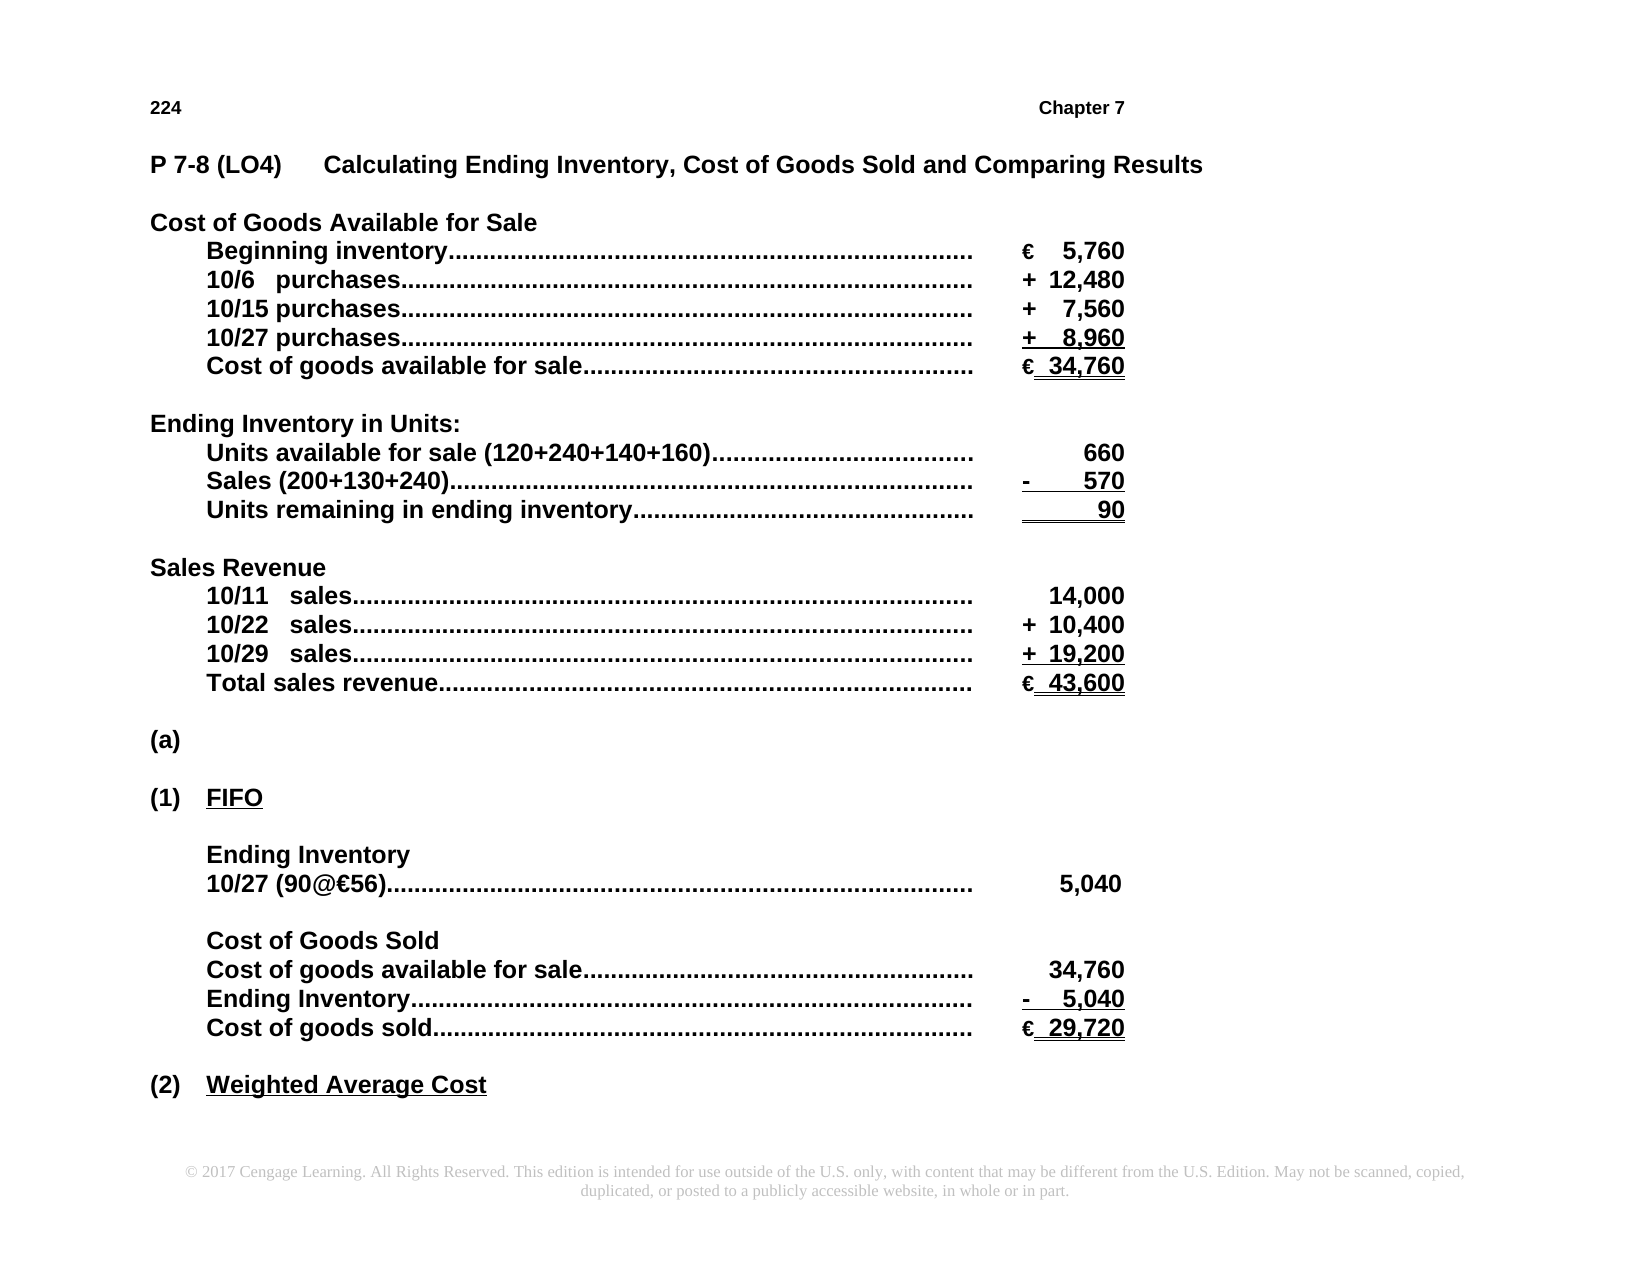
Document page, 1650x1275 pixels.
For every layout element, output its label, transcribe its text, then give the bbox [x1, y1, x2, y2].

list Ending Inventory in Units: [150, 409, 1500, 437]
list 10/29 sales + 19,200 [150, 639, 1500, 667]
list Sales Revenue [150, 552, 1500, 581]
list Cost of Goods Available for Sale [150, 207, 1500, 236]
list Units remaining in ending inventory 90 [150, 495, 1500, 524]
list Ending Inventory [206, 840, 1500, 869]
list Cost of goods available for sale € 34,760 [150, 351, 1500, 380]
list FIFO [150, 782, 1500, 811]
list 10/11 sales 14,000 [150, 581, 1500, 610]
list Weighted Average Cost [150, 1070, 1500, 1099]
list Beginning inventory € 5,760 [150, 236, 1500, 265]
list Cost of goods available for sale 34,760 [150, 955, 1500, 984]
list Cost of goods sold € 29,720 [150, 1012, 1500, 1041]
list Units available for sale (120+240+140+160) 660 [150, 437, 1500, 466]
list Cost of Goods Sold [206, 926, 1500, 955]
list 10/15 purchases + 7,560 [150, 294, 1500, 322]
list 10/27 (90@€56) 5,040 [150, 869, 1500, 897]
list 10/22 sales + 10,400 [150, 610, 1500, 639]
list P 7-8 (LO4) Calculating Ending Inventory, Cost of Goods Sold and Comparing Results [150, 150, 1500, 179]
list 10/27 purchases + 8,960 [150, 322, 1500, 351]
list Sales (200+130+240) - 570 [150, 466, 1500, 495]
list Total sales revenue € 43,600 [150, 667, 1500, 696]
list 10/6 purchases + 12,480 [150, 265, 1500, 294]
list (a) [150, 725, 1500, 754]
list Ending Inventory - 5,040 [150, 984, 1500, 1012]
